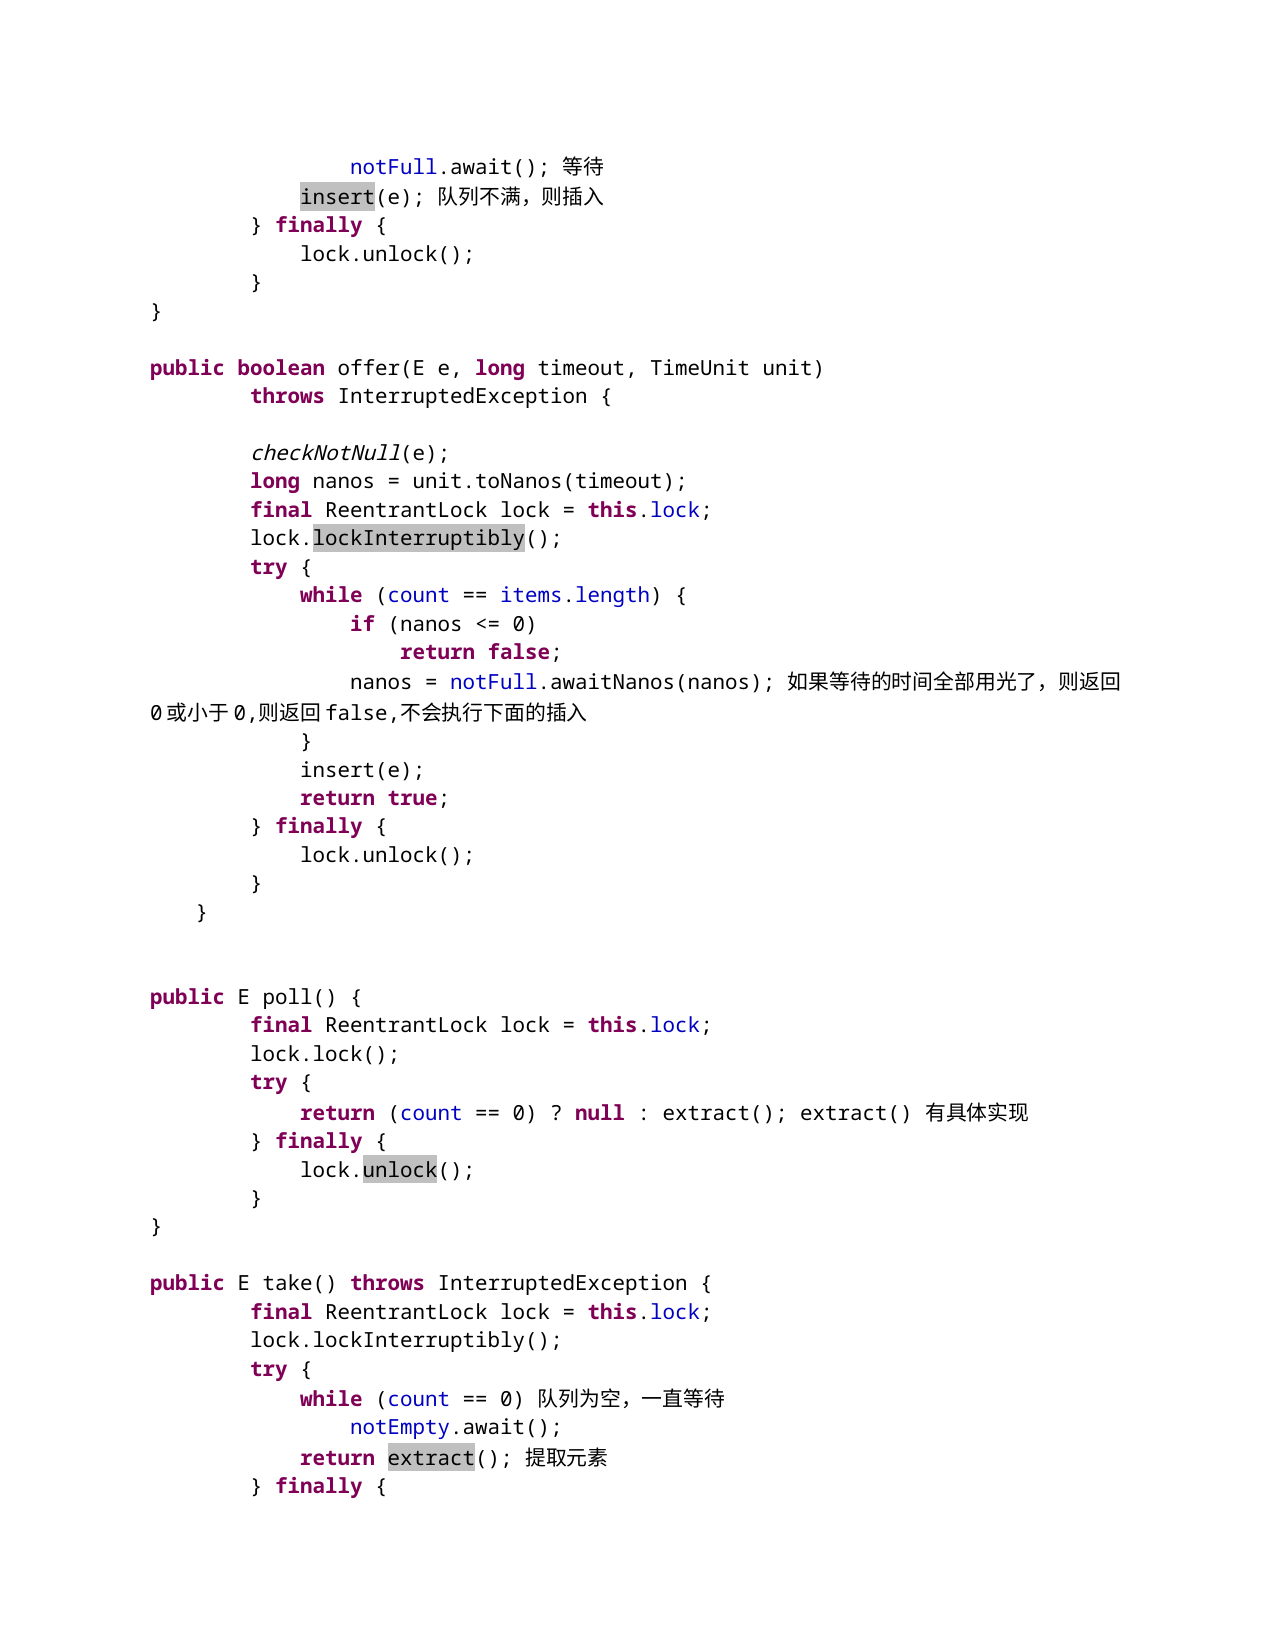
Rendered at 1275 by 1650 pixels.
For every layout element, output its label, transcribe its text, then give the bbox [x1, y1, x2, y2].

text } finally { [150, 211, 1125, 239]
text return (count == 0) ? null : extract(); extract() 有具体实现 [150, 1096, 1125, 1126]
text } [150, 897, 1125, 925]
text lock.lockInterruptibly(); [150, 523, 1125, 552]
text } [150, 1183, 1125, 1212]
text try { [150, 552, 1125, 580]
text try { [150, 1067, 1125, 1096]
text while (count == items.length) { [150, 580, 1125, 609]
text public E take() throws InterruptedException { [150, 1268, 1125, 1297]
text while (count == 0) 队列为空，一直等待 [150, 1382, 1125, 1412]
text insert(e); 队列不满，则插入 [150, 180, 1125, 211]
text } finally { [150, 1126, 1125, 1155]
text } [150, 868, 1125, 897]
text } [150, 267, 1125, 296]
text lock.lockInterruptibly(); [150, 1325, 1125, 1354]
text return false; [150, 637, 1125, 666]
text } [150, 296, 1125, 324]
text final ReentrantLock lock = this.lock; [150, 1297, 1125, 1325]
text public boolean offer(E e, long timeout, TimeUnit unit) [150, 353, 1125, 381]
text return extract(); 提取元素 [150, 1441, 1125, 1471]
text return true; [150, 783, 1125, 812]
text lock.unlock(); [150, 1155, 363, 1183]
text notFull.await(); 等待 [150, 150, 1125, 180]
text long nanos = unit.toNanos(timeout); [150, 467, 1125, 495]
text } [150, 726, 1125, 755]
text } finally { [150, 1471, 1125, 1500]
text nanos = notFull.awaitNanos(nanos); 如果等待的时间全部用光了，则返回0或小于0,则返回false,不会执行下面的插入 [150, 666, 1125, 726]
text throws InterruptedException { [150, 381, 1125, 410]
text lock.unlock(); [437, 1155, 1125, 1183]
text notEmpty.await(); [150, 1412, 1125, 1441]
text lock.unlock(); [150, 840, 1125, 868]
text lock.lock(); [150, 1039, 1125, 1067]
text checkNotNull(e); [150, 438, 1125, 467]
text } finally { [150, 812, 1125, 840]
text if (nanos <= 0) [150, 609, 1125, 637]
text final ReentrantLock lock = this.lock; [150, 495, 1125, 523]
text insert(e); [150, 755, 1125, 783]
text lock.unlock(); [150, 239, 1125, 267]
text final ReentrantLock lock = this.lock; [150, 1011, 1125, 1039]
text public E poll() { [150, 982, 1125, 1011]
text } [150, 1212, 1125, 1240]
text try { [150, 1354, 1125, 1382]
